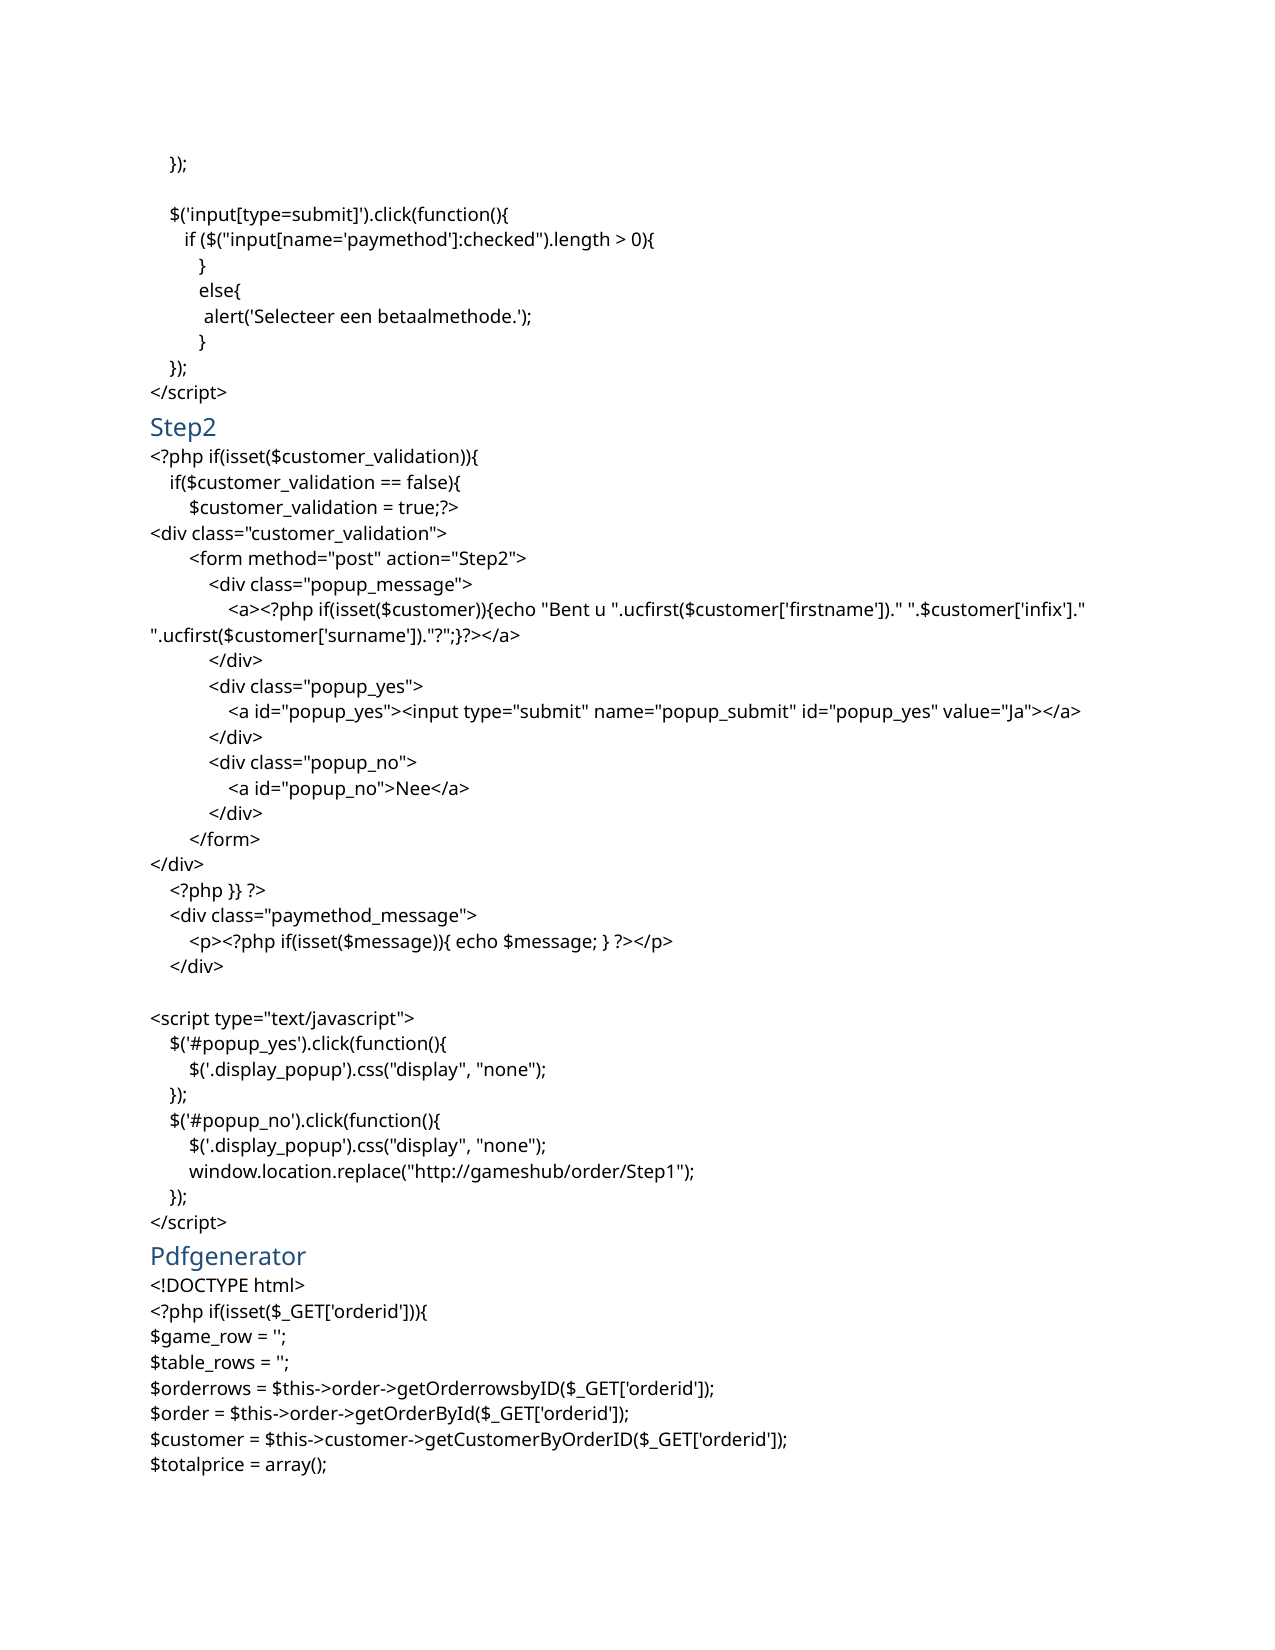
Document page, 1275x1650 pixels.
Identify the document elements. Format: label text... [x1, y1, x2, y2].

text $('#popup_no').click(function(){ [150, 1107, 1125, 1132]
subtitle Pdfgenerator [150, 1239, 1125, 1273]
text $customer = $this->customer->getCustomerByOrderID($_GET['orderid']); [150, 1426, 1125, 1451]
text window.location.replace("http://gameshub/order/Step1"); [150, 1158, 1125, 1183]
text <div class="popup_message"> [150, 571, 1125, 597]
text $order = $this->order->getOrderById($_GET['orderid']); [150, 1400, 1125, 1426]
text } [150, 252, 1125, 278]
text else{ [150, 278, 1125, 303]
text $totalprice = array(); [150, 1451, 1125, 1477]
text <?php if(isset($customer_validation)){ [150, 443, 1125, 469]
text <p><?php if(isset($message)){ echo $message; } ?></p> [150, 928, 1125, 954]
text </div> [150, 801, 1125, 826]
text }); [150, 1183, 1125, 1209]
text <?php if(isset($_GET['orderid'])){ [150, 1298, 1125, 1324]
text </form> [150, 826, 1125, 852]
text <a id="popup_no">Nee</a> [150, 775, 1125, 801]
text alert('Selecteer een betaalmethode.'); [150, 303, 1125, 329]
text $game_row = ''; [150, 1324, 1125, 1349]
text <!DOCTYPE html> [150, 1273, 1125, 1298]
text <div class="paymethod_message"> [150, 903, 1125, 928]
text <?php }} ?> [150, 877, 1125, 903]
text $('input[type=submit]').click(function(){ [150, 201, 1125, 227]
text }); [150, 150, 1125, 176]
text $orderrows = $this->order->getOrderrowsbyID($_GET['orderid']); [150, 1375, 1125, 1400]
text }); [150, 354, 1125, 380]
text </script> [150, 1209, 1125, 1234]
text </div> [150, 852, 1125, 877]
subtitle Step2 [150, 409, 1125, 443]
text $('#popup_yes').click(function(){ [150, 1030, 1125, 1056]
text <div class="popup_no"> [150, 750, 1125, 775]
text $('.display_popup').css("display", "none"); [150, 1056, 1125, 1081]
text $table_rows = ''; [150, 1349, 1125, 1375]
text </div> [150, 954, 1125, 979]
text $('.display_popup').css("display", "none"); [150, 1132, 1125, 1158]
text <a id="popup_yes"><input type="submit" name="popup_submit" id="popup_yes" value="Ja"></a> [150, 699, 1125, 724]
text <div class="customer_validation"> [150, 520, 1125, 546]
text <form method="post" action="Step2"> [150, 546, 1125, 571]
text <div class="popup_yes"> [150, 673, 1125, 699]
text </div> [150, 724, 1125, 750]
text <a><?php if(isset($customer)){echo "Bent u ".ucfirst($customer['firstname'])." ".$customer['infix']." ".ucfirst($customer['surname'])."?";}?></a> [150, 597, 1125, 648]
text } [150, 329, 1125, 354]
text </script> [150, 380, 1125, 405]
text if($customer_validation == false){ [150, 469, 1125, 494]
text </div> [150, 648, 1125, 673]
text if ($("input[name='paymethod']:checked").length > 0){ [150, 227, 1125, 252]
text <script type="text/javascript"> [150, 1005, 1125, 1030]
text }); [150, 1081, 1125, 1107]
text $customer_validation = true;?> [150, 494, 1125, 520]
